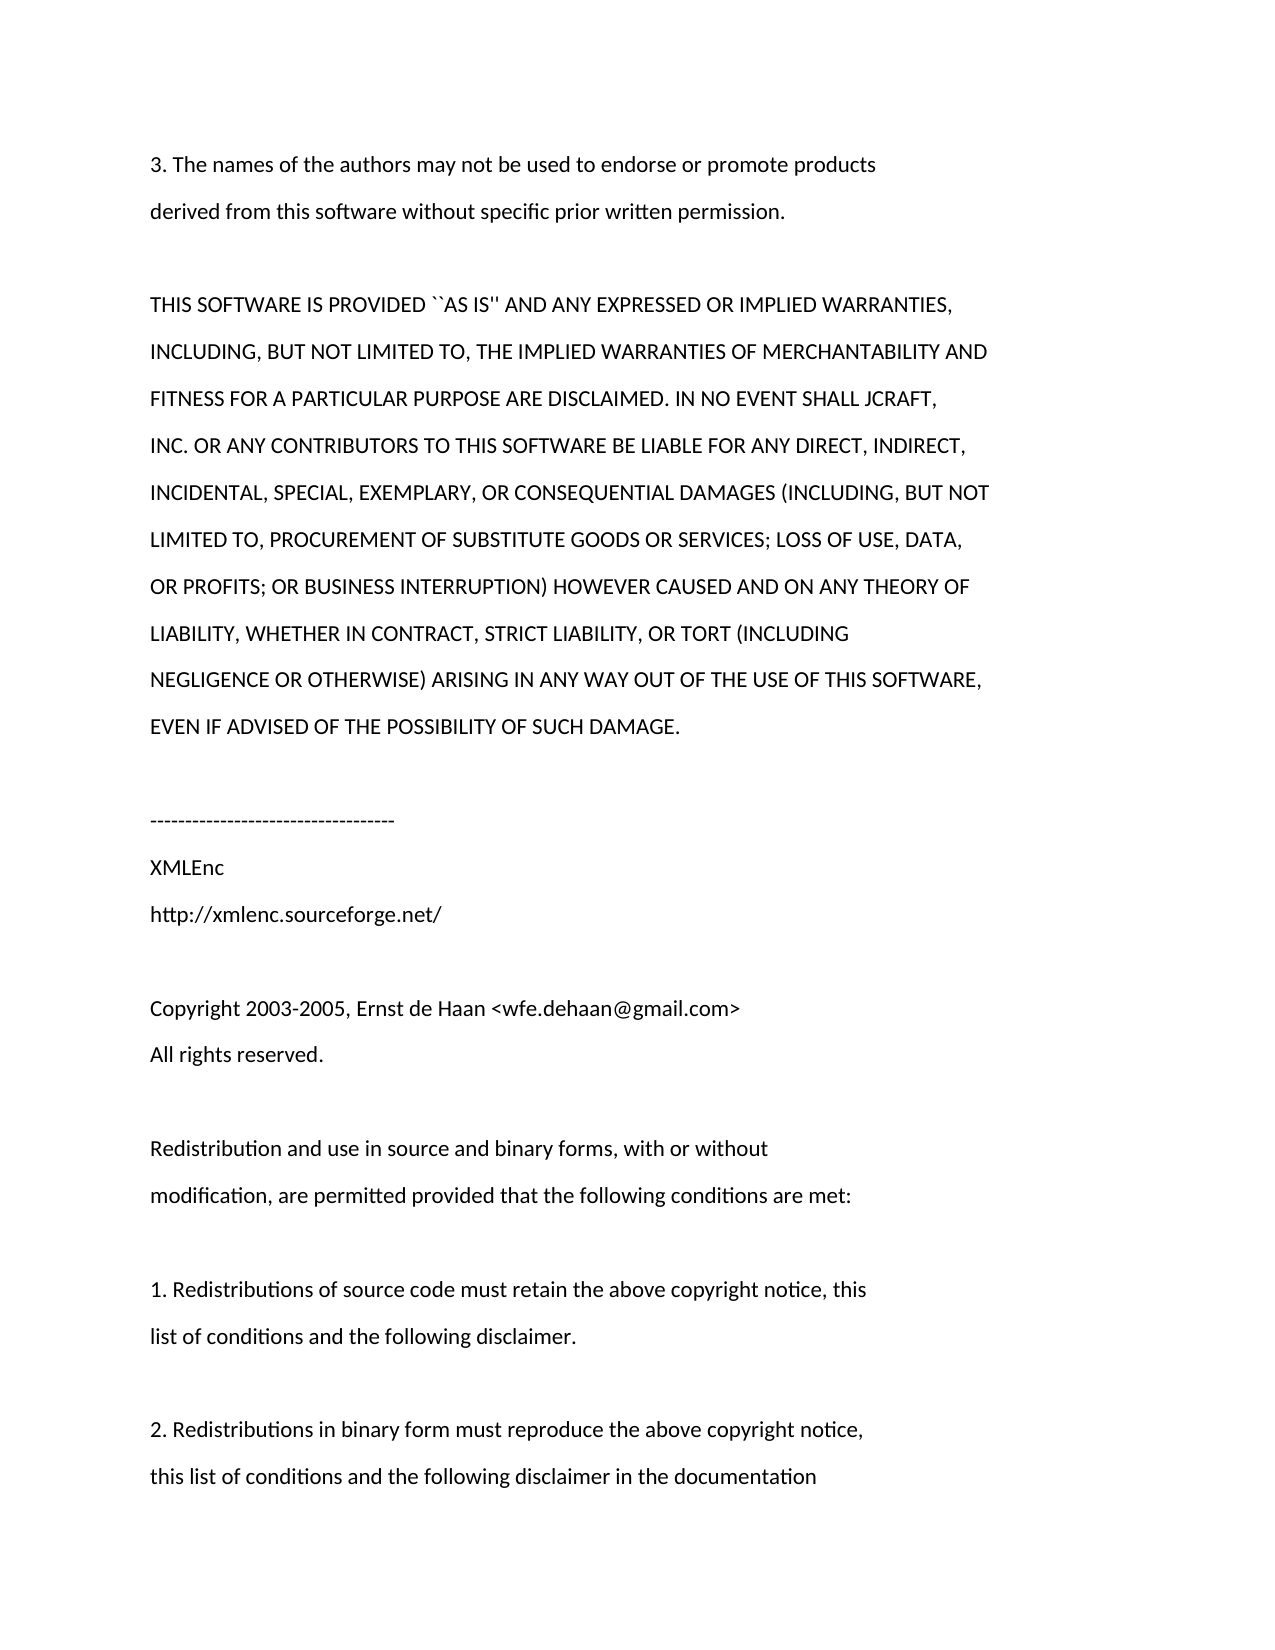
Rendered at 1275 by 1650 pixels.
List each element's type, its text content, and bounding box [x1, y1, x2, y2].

text ----------------------------------- [150, 806, 1125, 834]
text Copyright 2003-2005, Ernst de Haan <wfe.dehaan@gmail.com> [150, 994, 1125, 1022]
text 3. The names of the authors may not be used to endorse or promote products [150, 150, 1125, 178]
text LIMITED TO, PROCUREMENT OF SUBSTITUTE GOODS OR SERVICES; LOSS OF USE, DATA, [150, 525, 1125, 553]
text http://xmlenc.sourceforge.net/ [150, 900, 1125, 928]
text 2. Redistributions in binary form must reproduce the above copyright notice, [150, 1416, 1125, 1444]
text modification, are permitted provided that the following conditions are met: [150, 1181, 1125, 1209]
text NEGLIGENCE OR OTHERWISE) ARISING IN ANY WAY OUT OF THE USE OF THIS SOFTWARE, [150, 666, 1125, 694]
text INCLUDING, BUT NOT LIMITED TO, THE IMPLIED WARRANTIES OF MERCHANTABILITY AND [150, 337, 1125, 366]
text EVEN IF ADVISED OF THE POSSIBILITY OF SUCH DAMAGE. [150, 712, 1125, 741]
text All rights reserved. [150, 1041, 1125, 1069]
text OR PROFITS; OR BUSINESS INTERRUPTION) HOWEVER CAUSED AND ON ANY THEORY OF [150, 572, 1125, 600]
text FITNESS FOR A PARTICULAR PURPOSE ARE DISCLAIMED. IN NO EVENT SHALL JCRAFT, [150, 384, 1125, 412]
text Redistribution and use in source and binary forms, with or without [150, 1134, 1125, 1162]
text 1. Redistributions of source code must retain the above copyright notice, this [150, 1275, 1125, 1303]
text INC. OR ANY CONTRIBUTORS TO THIS SOFTWARE BE LIABLE FOR ANY DIRECT, INDIRECT, [150, 431, 1125, 459]
text list of conditions and the following disclaimer. [150, 1322, 1125, 1350]
text INCIDENTAL, SPECIAL, EXEMPLARY, OR CONSEQUENTIAL DAMAGES (INCLUDING, BUT NOT [150, 478, 1125, 506]
text derived from this software without specific prior written permission. [150, 197, 1125, 225]
text LIABILITY, WHETHER IN CONTRACT, STRICT LIABILITY, OR TORT (INCLUDING [150, 619, 1125, 647]
text XMLEnc [150, 853, 1125, 881]
text this list of conditions and the following disclaimer in the documentation [150, 1462, 1125, 1491]
text THIS SOFTWARE IS PROVIDED ``AS IS'' AND ANY EXPRESSED OR IMPLIED WARRANTIES, [150, 291, 1125, 319]
